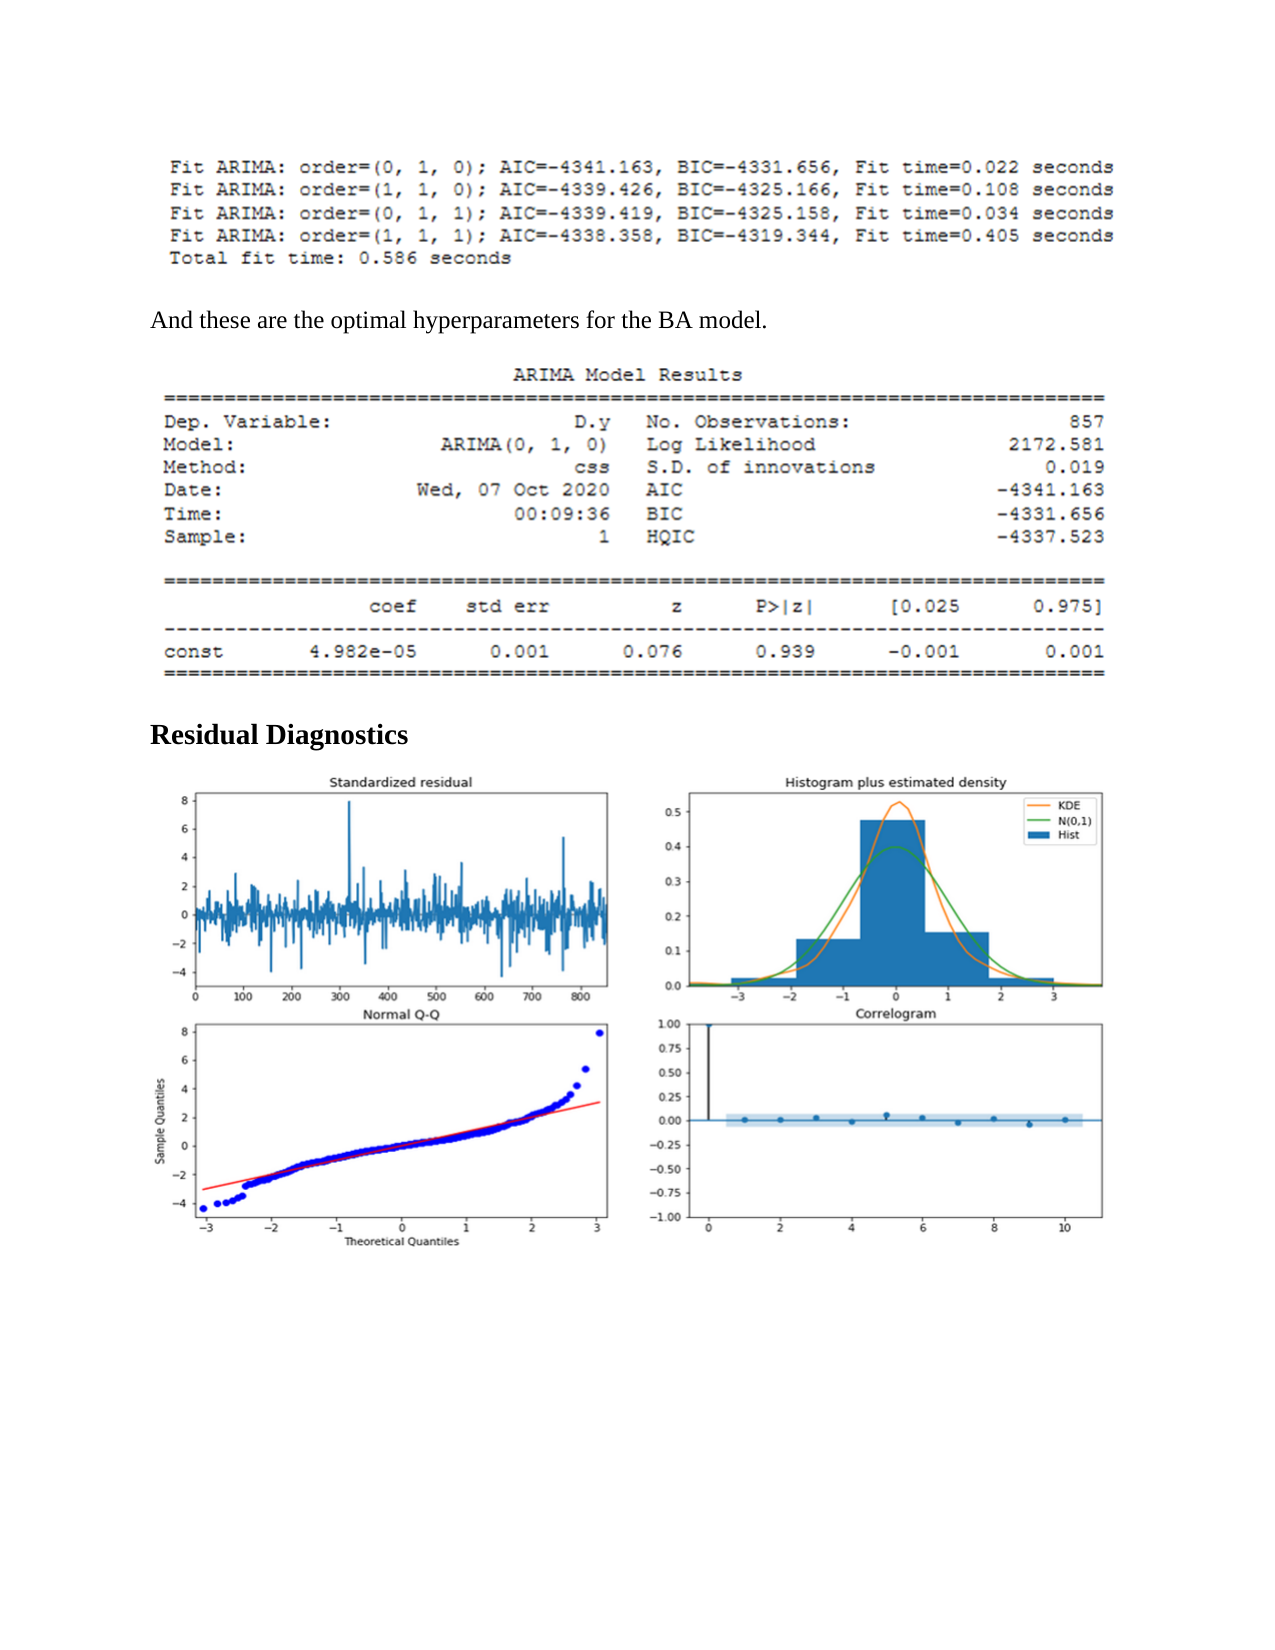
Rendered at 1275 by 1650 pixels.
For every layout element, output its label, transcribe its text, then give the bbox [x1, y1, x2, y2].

picture [150, 767, 1125, 1254]
picture [150, 365, 1125, 686]
subtitle Residual Diagnostics [150, 717, 1125, 751]
picture [150, 150, 1125, 274]
text And these are the optimal hyperparameters for the BA model. [150, 305, 1125, 334]
